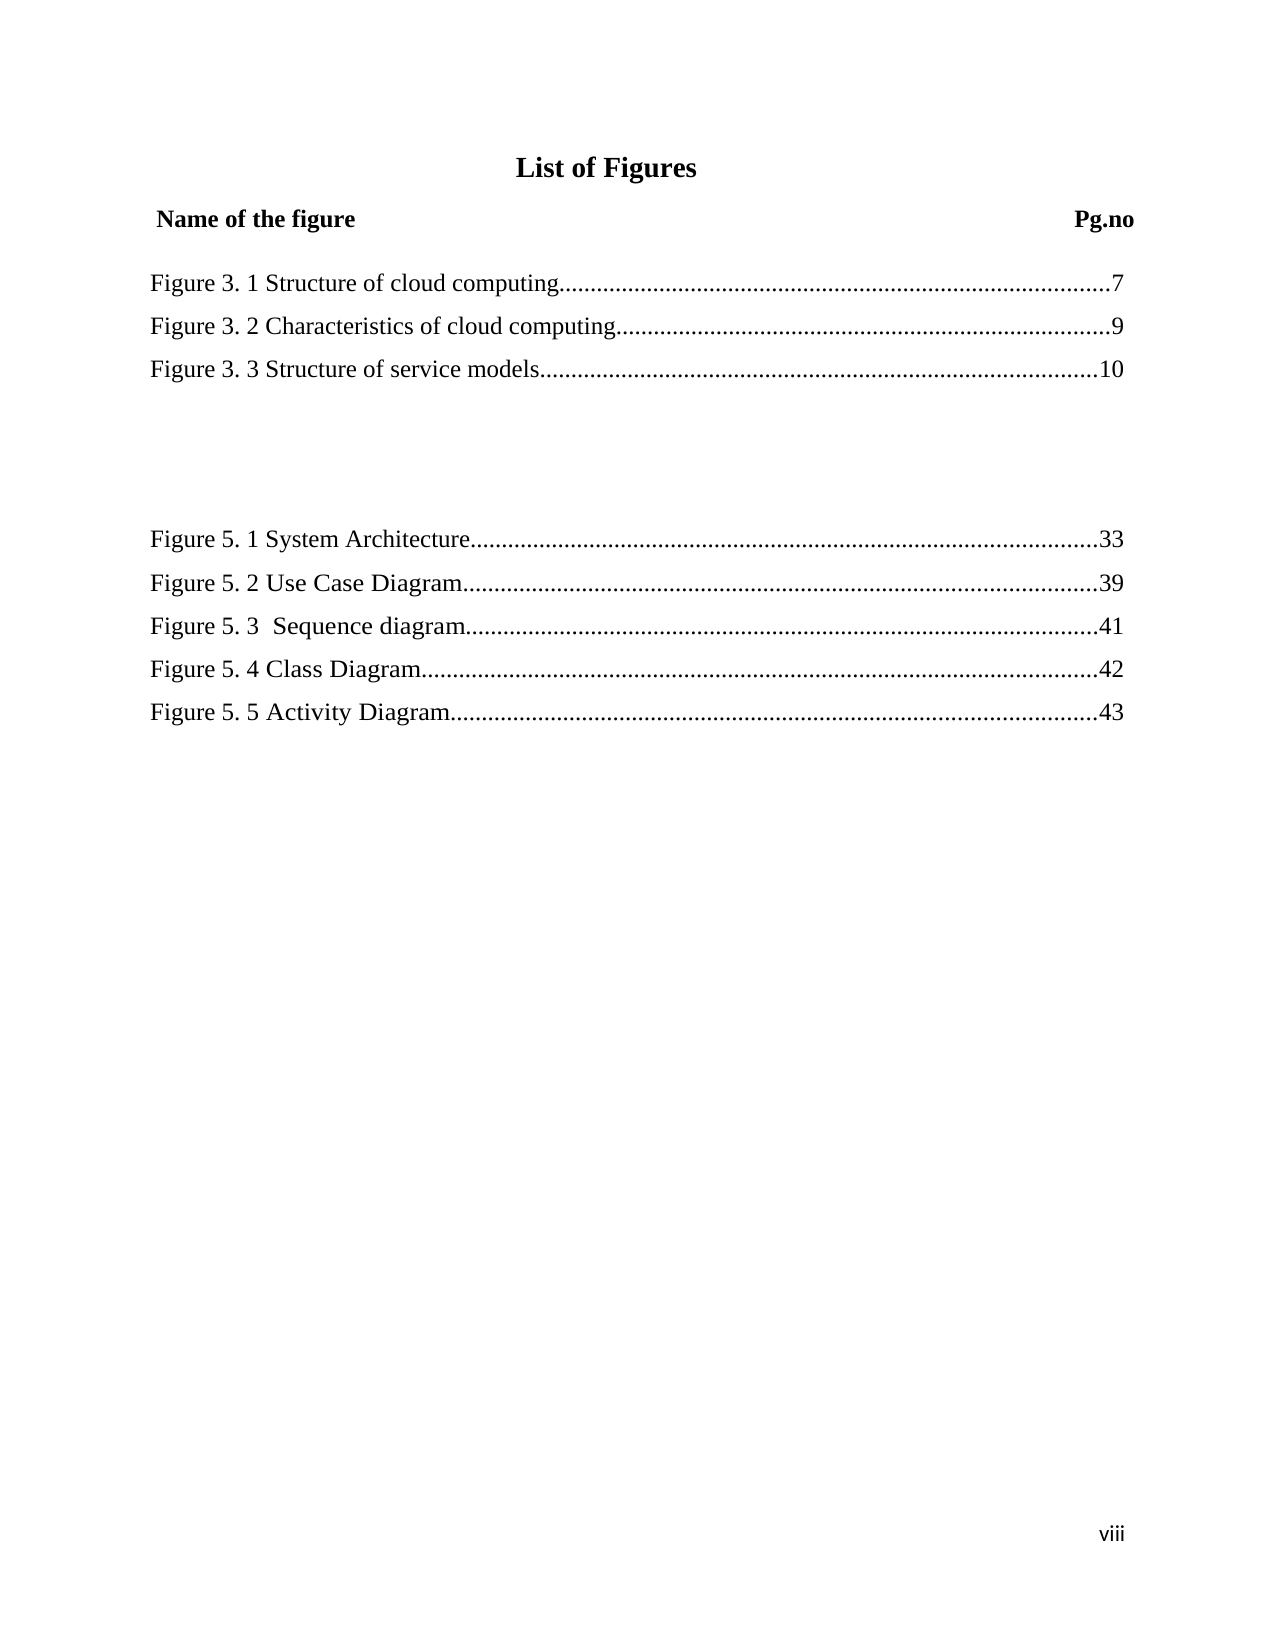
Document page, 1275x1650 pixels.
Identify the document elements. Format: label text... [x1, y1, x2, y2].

text Name of the figure Pg.no [150, 204, 1144, 233]
text Figure 3. 1 Structure of cloud computing 7 [150, 268, 1125, 297]
text Figure 3. 2 Characteristics of cloud computing 9 [150, 311, 1125, 340]
text Figure 5. 5 Activity Diagram 43 [150, 697, 1125, 726]
text Figure 3. 3 Structure of service models 10 [150, 354, 1125, 383]
text Figure 5. 1 System Architecture 33 [150, 524, 1125, 553]
text Figure 5. 2 Use Case Diagram 39 [150, 568, 1125, 596]
text Figure 5. 3 Sequence diagram 41 [150, 611, 1125, 639]
text Figure 5. 4 Class Diagram 42 [150, 654, 1125, 683]
text List of Figures [375, 150, 1125, 183]
